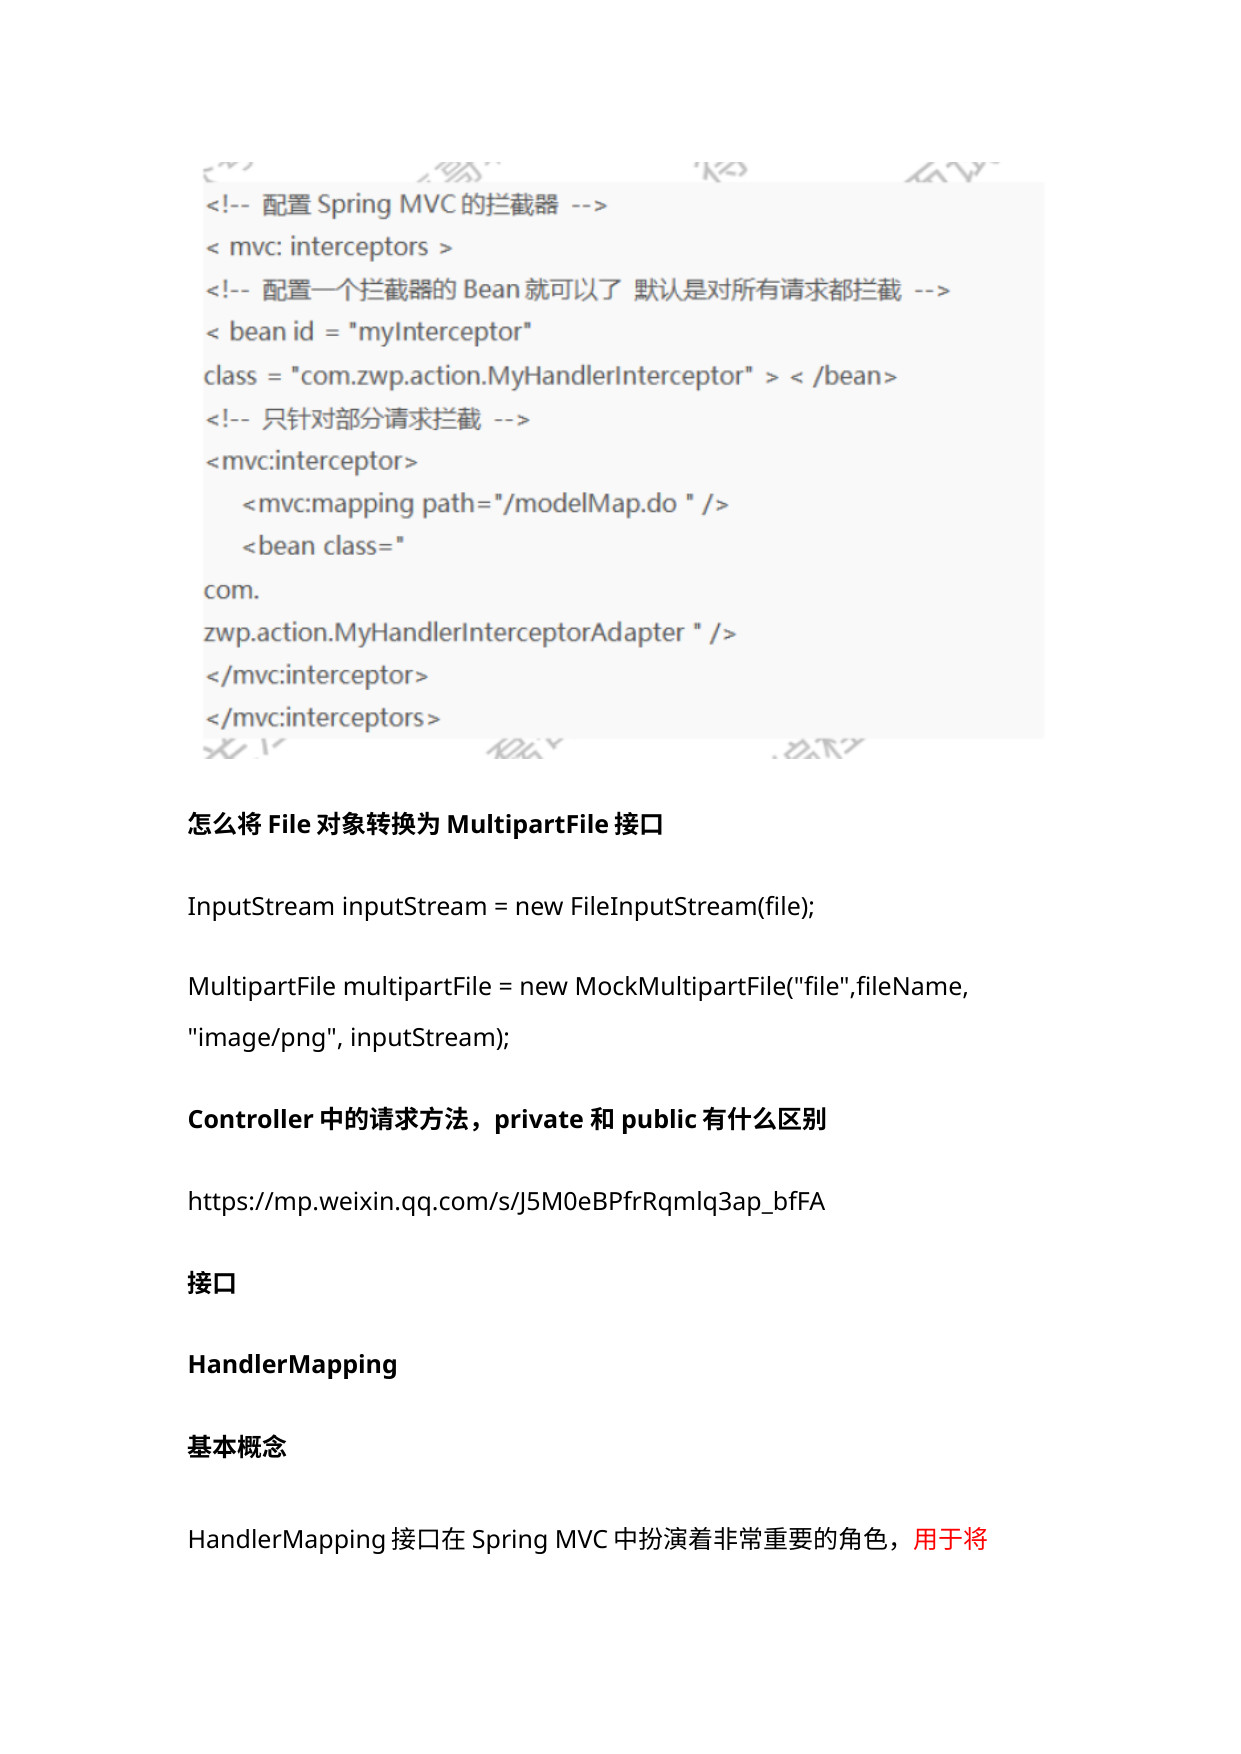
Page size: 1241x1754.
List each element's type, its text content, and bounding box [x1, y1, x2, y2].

subtitle Controller中的请求方法，private 和 public有什么区别 [187, 1100, 1053, 1136]
picture [187, 162, 1053, 759]
text MultipartFile multipartFile = new MockMultipartFile("file",fileName, "image/png", inputStream); [187, 968, 1053, 1054]
subtitle 接口 [187, 1263, 1053, 1300]
text InputStream inputStream = new FileInputStream(file); [187, 888, 1053, 922]
subtitle 基本概念 [187, 1427, 1053, 1463]
text https://mp.weixin.qq.com/s/J5M0eBPfrRqmlq3ap_bfFA [187, 1183, 1053, 1217]
subtitle 怎么将File对象转换为MultipartFile接口 [187, 805, 1053, 841]
subtitle HandlerMapping [187, 1347, 1053, 1381]
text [187, 1519, 1053, 1555]
